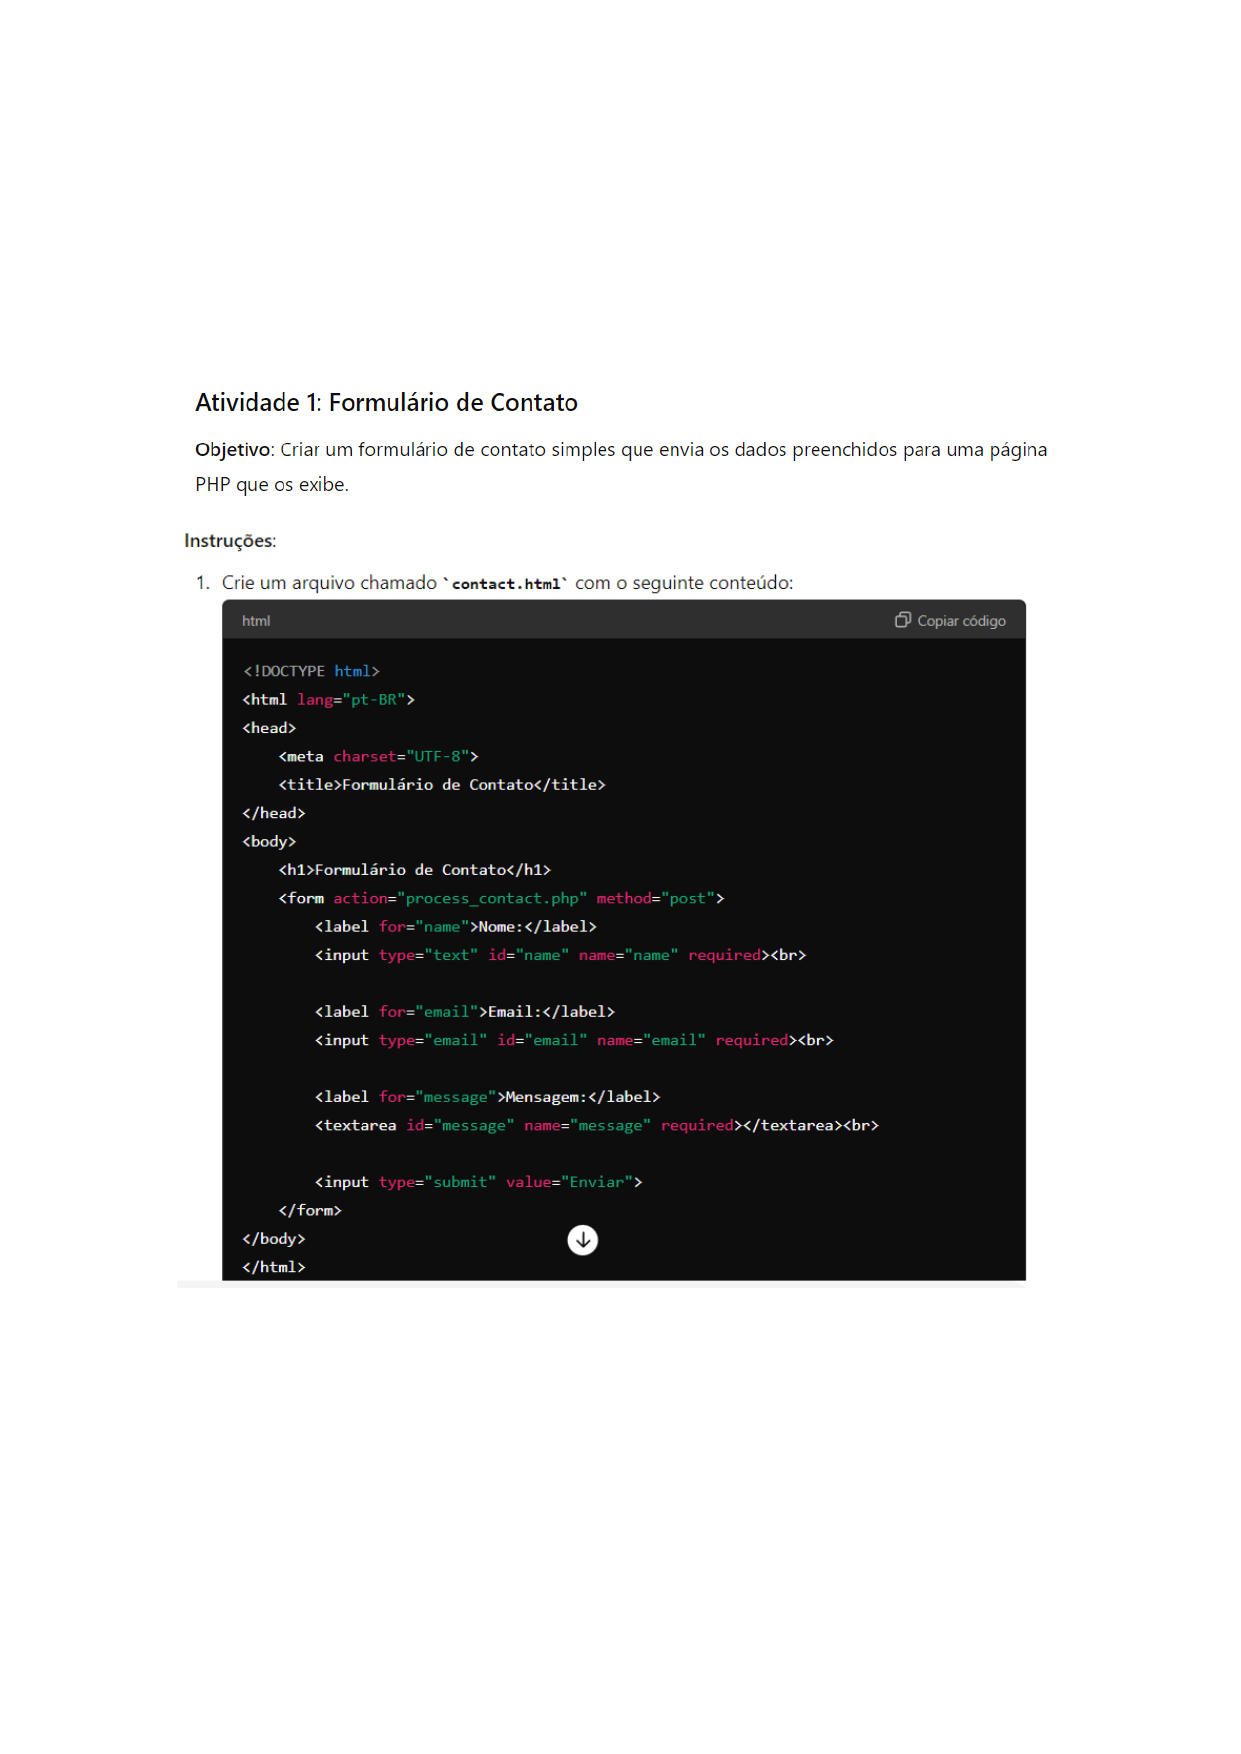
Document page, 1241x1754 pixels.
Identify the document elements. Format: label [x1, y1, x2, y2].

picture [177, 527, 1063, 1288]
picture [177, 382, 1063, 509]
